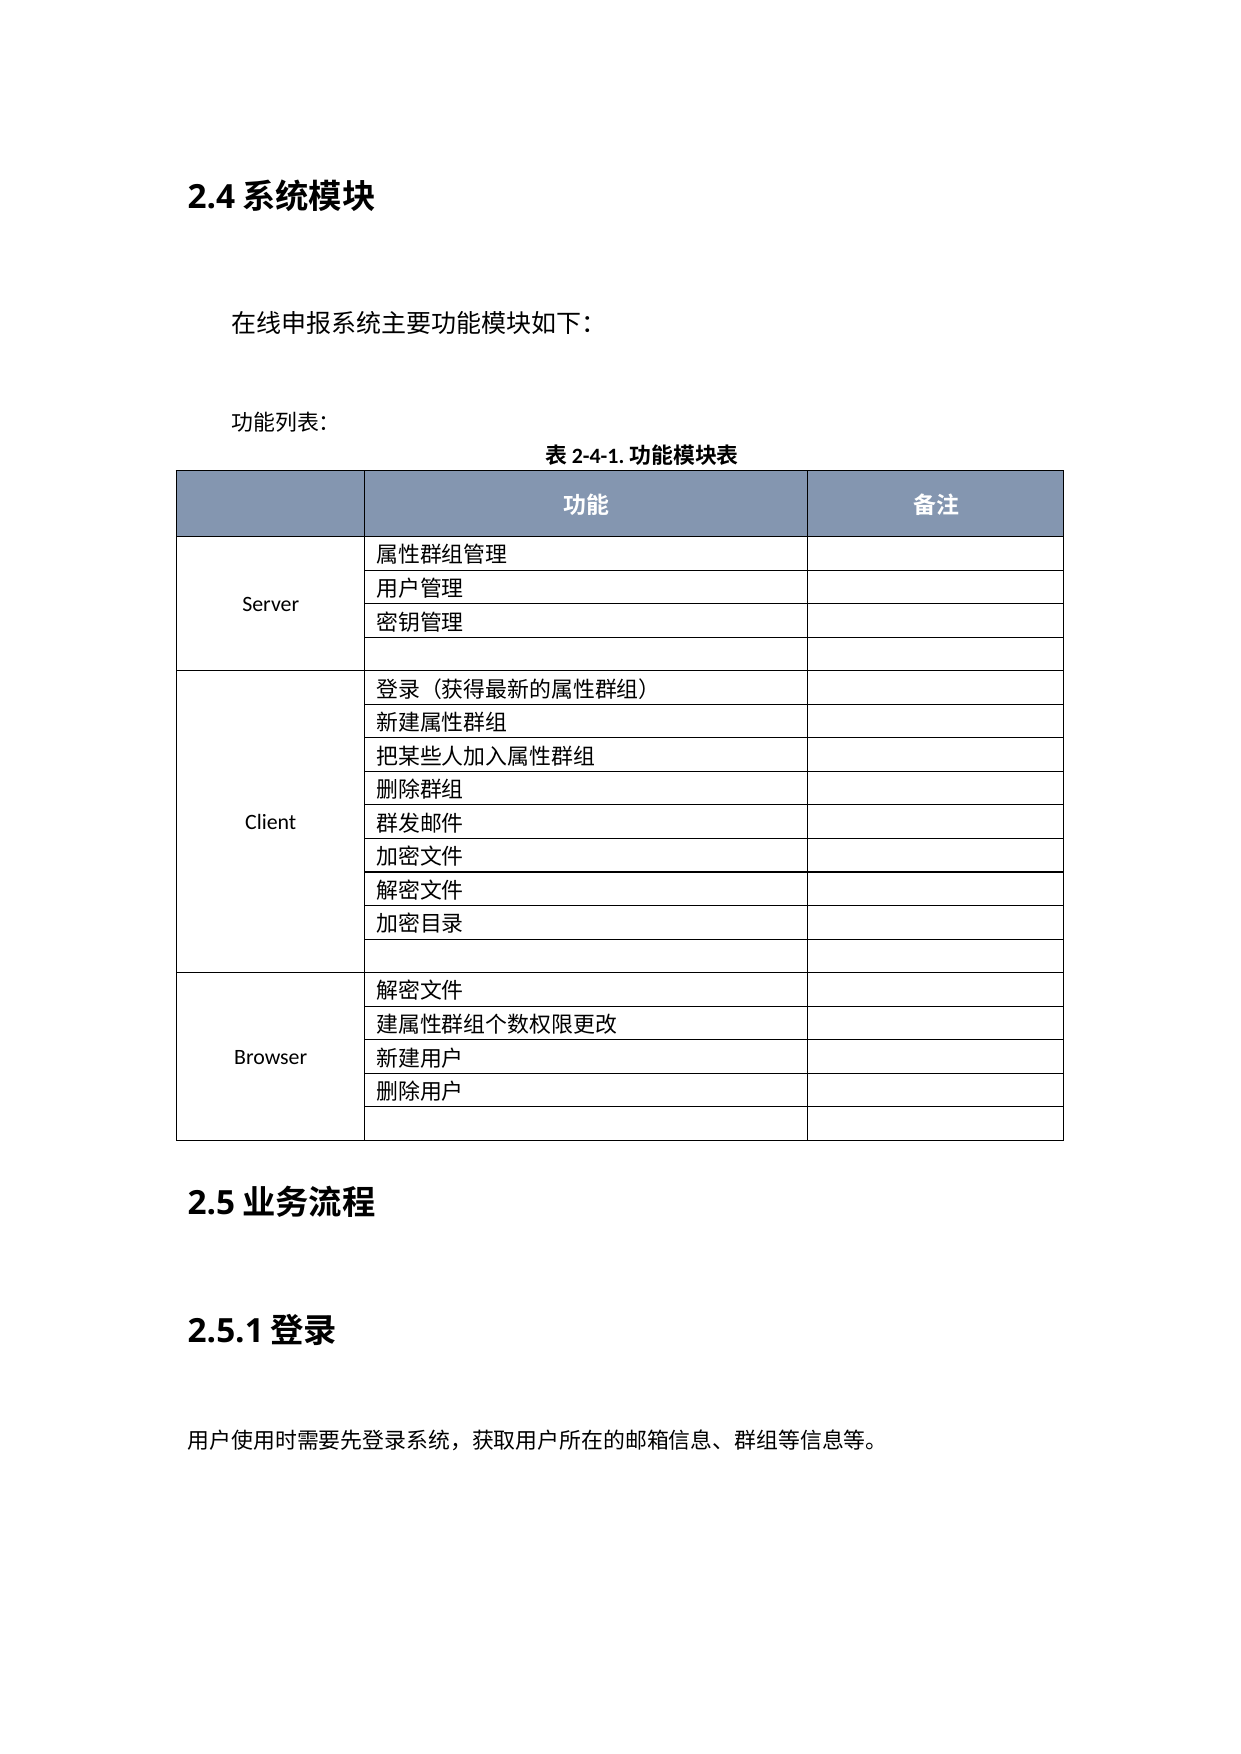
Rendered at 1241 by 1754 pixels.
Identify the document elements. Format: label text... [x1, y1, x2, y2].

table_cell 新建用户 [365, 1040, 807, 1073]
table_cell [365, 638, 807, 670]
table_cell 删除用户 [365, 1074, 807, 1106]
table_cell 解密文件 [365, 873, 807, 905]
table_cell 群发邮件 [365, 805, 807, 838]
table_cell [808, 906, 1063, 938]
subtitle 2.4系统模块 [187, 162, 1053, 227]
table_cell 加密文件 [365, 839, 807, 871]
table_cell 建属性群组个数权限更改 [365, 1007, 807, 1039]
table_cell Browser [177, 973, 364, 1140]
table_cell 属性群组管理 [365, 537, 807, 569]
table_cell 把某些人加入属性群组 [365, 738, 807, 771]
table_cell 删除群组 [365, 772, 807, 804]
table_cell [808, 805, 1063, 838]
table_header [177, 471, 364, 536]
table_cell [808, 705, 1063, 737]
table_cell [808, 1007, 1063, 1039]
table_cell [808, 571, 1063, 603]
table_cell [808, 940, 1063, 972]
subtitle 2.5.1登录 [187, 1295, 1053, 1360]
table_cell [808, 873, 1063, 905]
table_header 功能 [365, 471, 807, 536]
text 功能列表： [187, 405, 1053, 437]
table_cell [808, 1074, 1063, 1106]
table_cell [808, 537, 1063, 569]
table_cell [808, 1040, 1063, 1073]
text 表2-4-1. 功能模块表 [187, 437, 1053, 470]
table_cell [808, 839, 1063, 871]
text 用户使用时需要先登录系统，获取用户所在的邮箱信息、群组等信息等。 [187, 1423, 1053, 1455]
table_cell 密钥管理 [365, 604, 807, 637]
table_cell 加密目录 [365, 906, 807, 938]
table_cell [808, 738, 1063, 771]
table_cell [808, 671, 1063, 704]
table_cell [365, 1107, 807, 1140]
table_cell 登录（获得最新的属性群组） [365, 671, 807, 704]
table_cell [808, 638, 1063, 670]
text 在线申报系统主要功能模块如下： [187, 289, 1053, 354]
table_cell [365, 940, 807, 972]
table_cell 新建属性群组 [365, 705, 807, 737]
table_cell [808, 973, 1063, 1006]
subtitle 2.5业务流程 [187, 1168, 1053, 1233]
table_cell Server [177, 537, 364, 670]
table_cell [808, 772, 1063, 804]
table_cell [808, 1107, 1063, 1140]
table_cell [808, 604, 1063, 637]
table_header 备注 [808, 471, 1063, 536]
table_cell 解密文件 [365, 973, 807, 1006]
table_cell 用户管理 [365, 571, 807, 603]
table_cell Client [177, 671, 364, 972]
